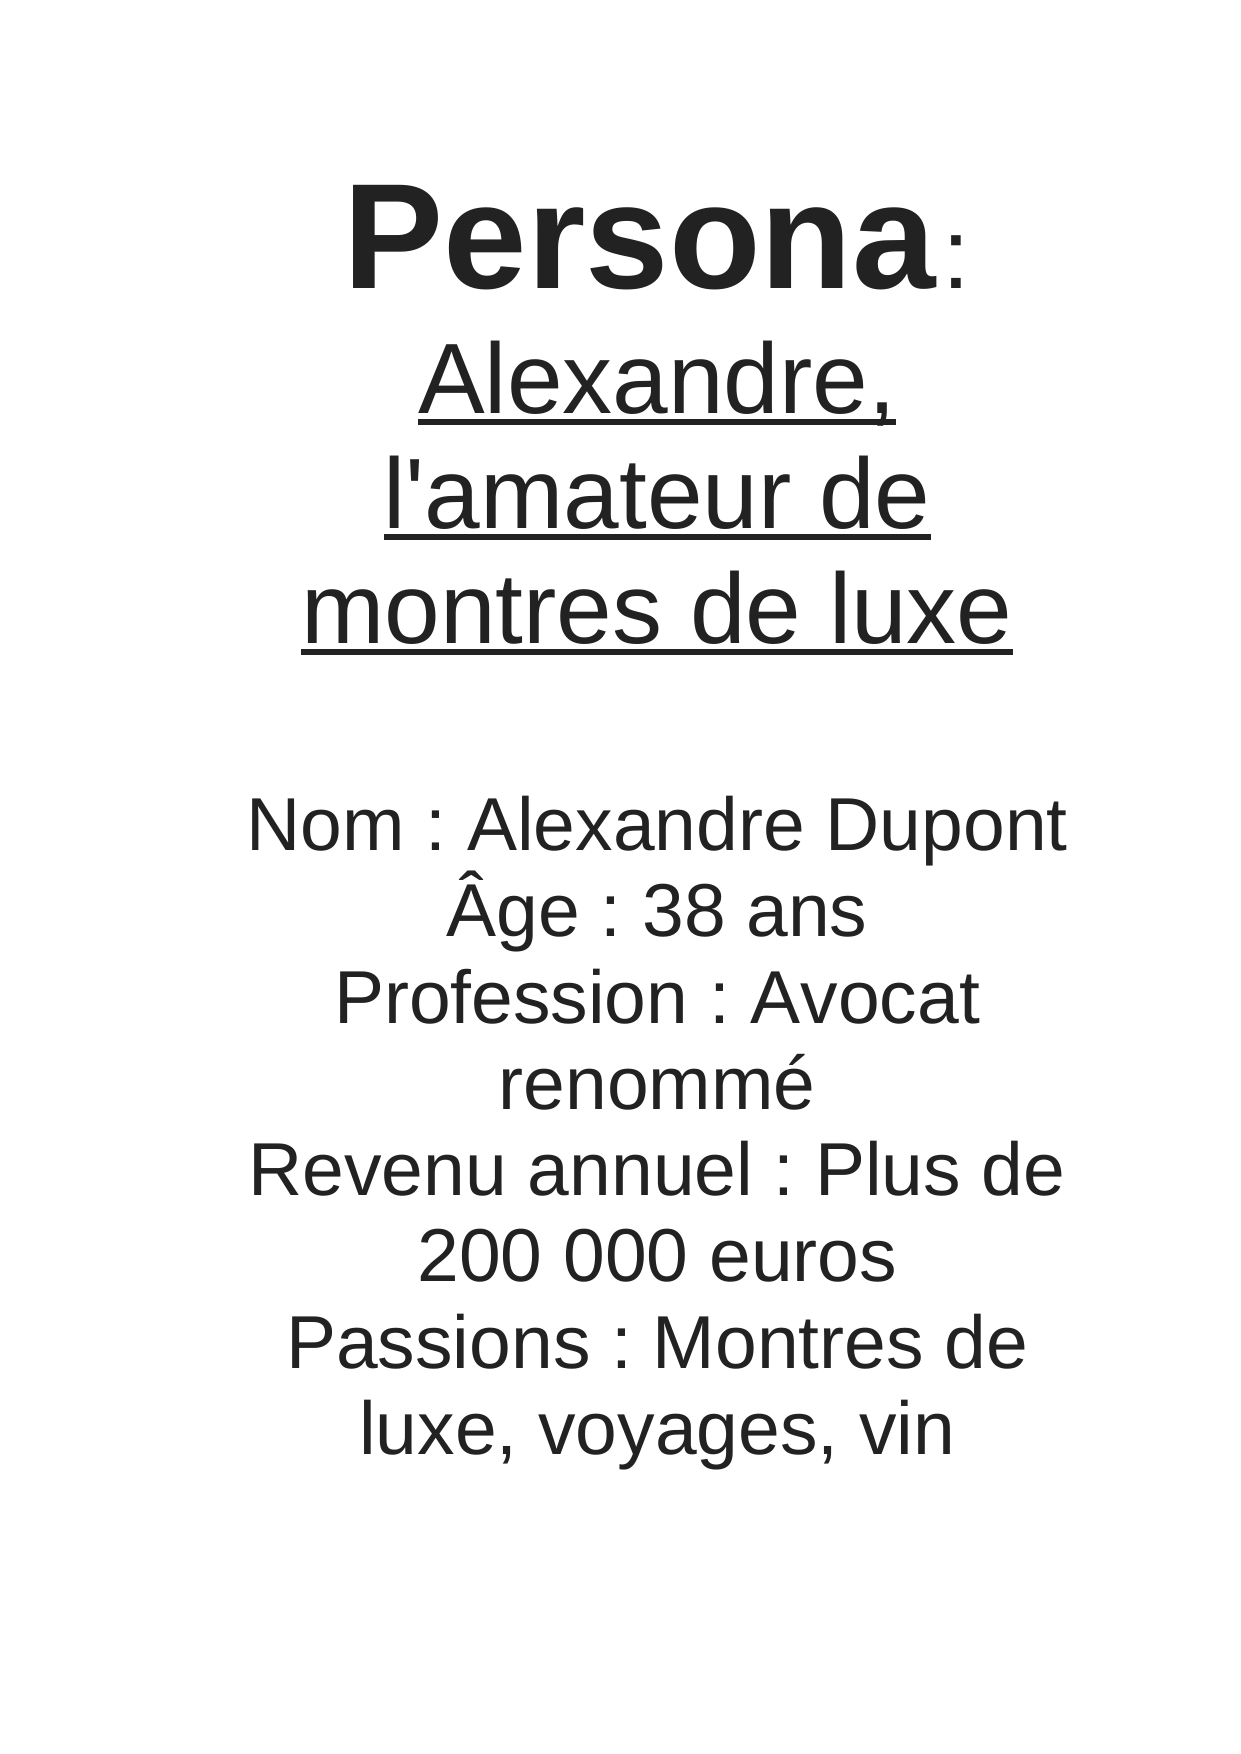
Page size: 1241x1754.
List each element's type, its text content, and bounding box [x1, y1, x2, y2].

text Profession : Avocat renommé [221, 953, 1093, 1125]
text Revenu annuel : Plus de 200 000 euros [221, 1125, 1093, 1298]
text Nom : Alexandre Dupont [221, 780, 1093, 866]
text Âge : 38 ans [221, 866, 1093, 953]
text Persona : Alexandre, l'amateur de montres de luxe [221, 148, 1093, 665]
text Passions : Montres de luxe, voyages, vin [221, 1298, 1093, 1470]
